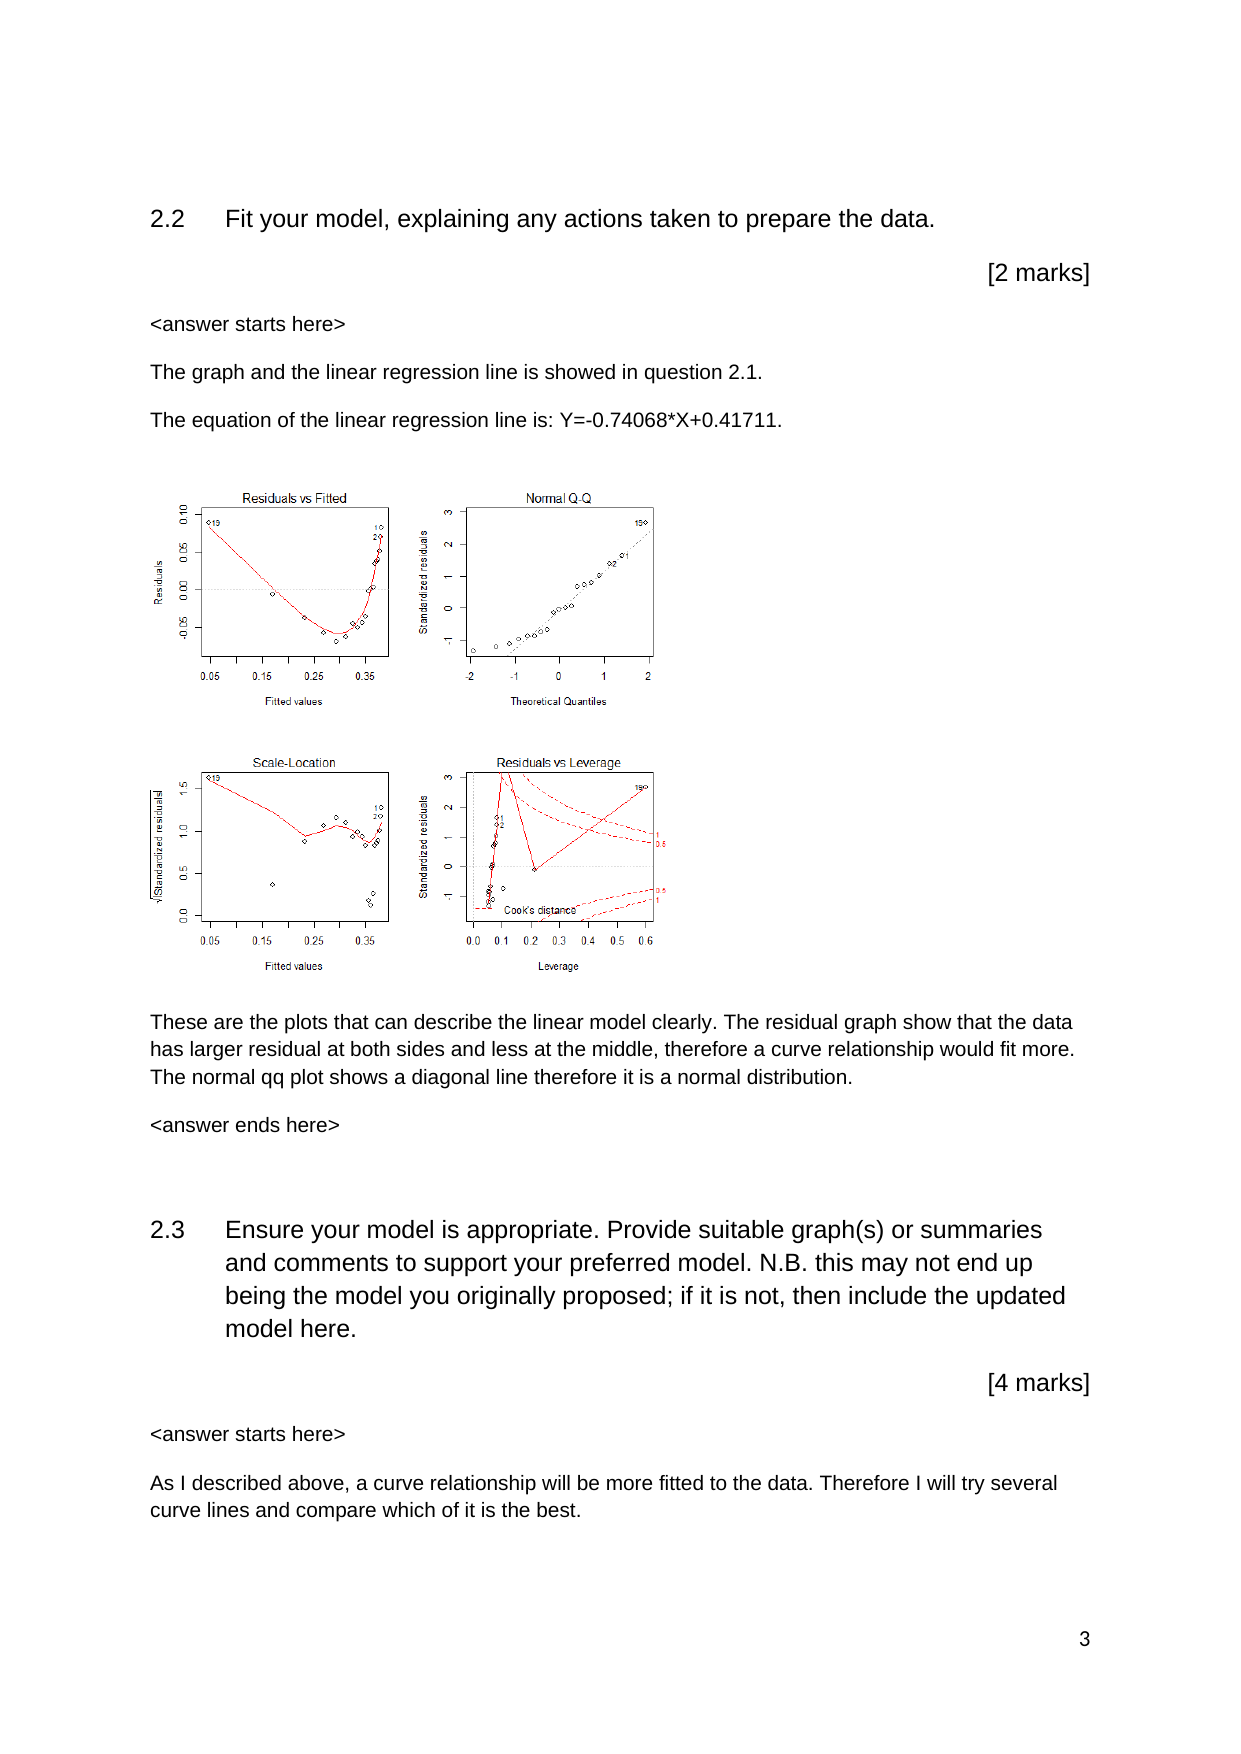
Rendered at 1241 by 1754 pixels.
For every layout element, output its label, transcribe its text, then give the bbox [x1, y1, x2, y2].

text As I described above, a curve relationship will be more fitted to the data. Therefore I will try several curve lines and compare which of it is the best. [150, 1470, 1090, 1522]
text <answer starts here> [150, 1422, 1090, 1446]
text [4 marks] [150, 1368, 1090, 1397]
text The graph and the linear regression line is showed in question 2.1. [150, 360, 1090, 384]
text 2.3 Ensure your model is appropriate. Provide suitable graph(s) or summaries and comments to support your preferred model. N.B. this may not end up being the model you originally proposed; if it is not, then include the updated model here. [150, 1215, 1090, 1343]
text These are the plots that can describe the linear model clearly. The residual graph show that the data has larger residual at both sides and less at the middle, therefore a curve relationship would fit more. The normal qq plot shows a diagonal line therefore it is a normal distribution. [150, 1010, 1090, 1089]
text <answer ends here> [150, 1113, 1090, 1137]
picture [150, 456, 679, 985]
text [2 marks] [150, 258, 1090, 286]
text 2.2 Fit your model, explaining any actions taken to prepare the data. [150, 204, 1090, 233]
text <answer starts here> [150, 312, 1090, 336]
text The equation of the linear regression line is: Y=-0.74068*X+0.41711. [150, 408, 1090, 432]
